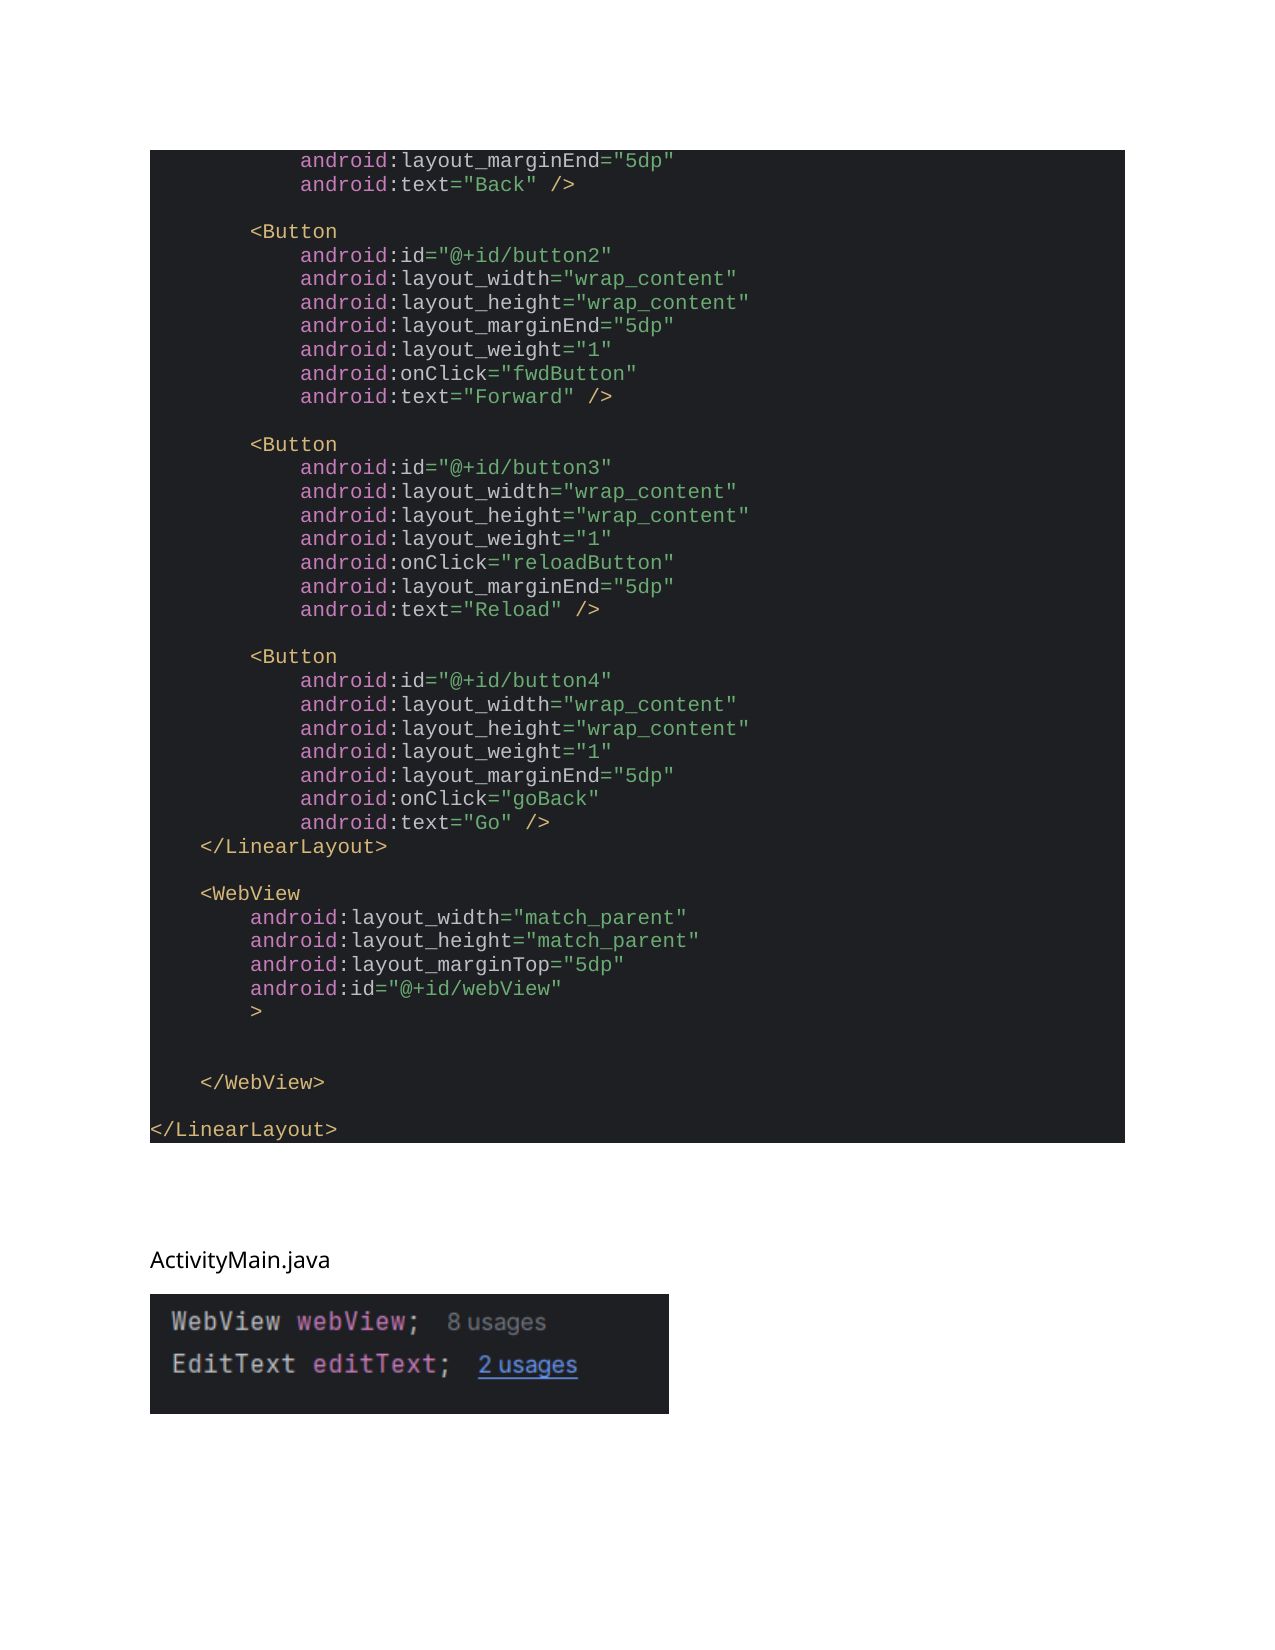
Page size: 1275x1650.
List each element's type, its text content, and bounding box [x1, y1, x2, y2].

picture [150, 1294, 669, 1414]
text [150, 150, 1125, 1143]
text ActivityMain.java [150, 1244, 1125, 1275]
